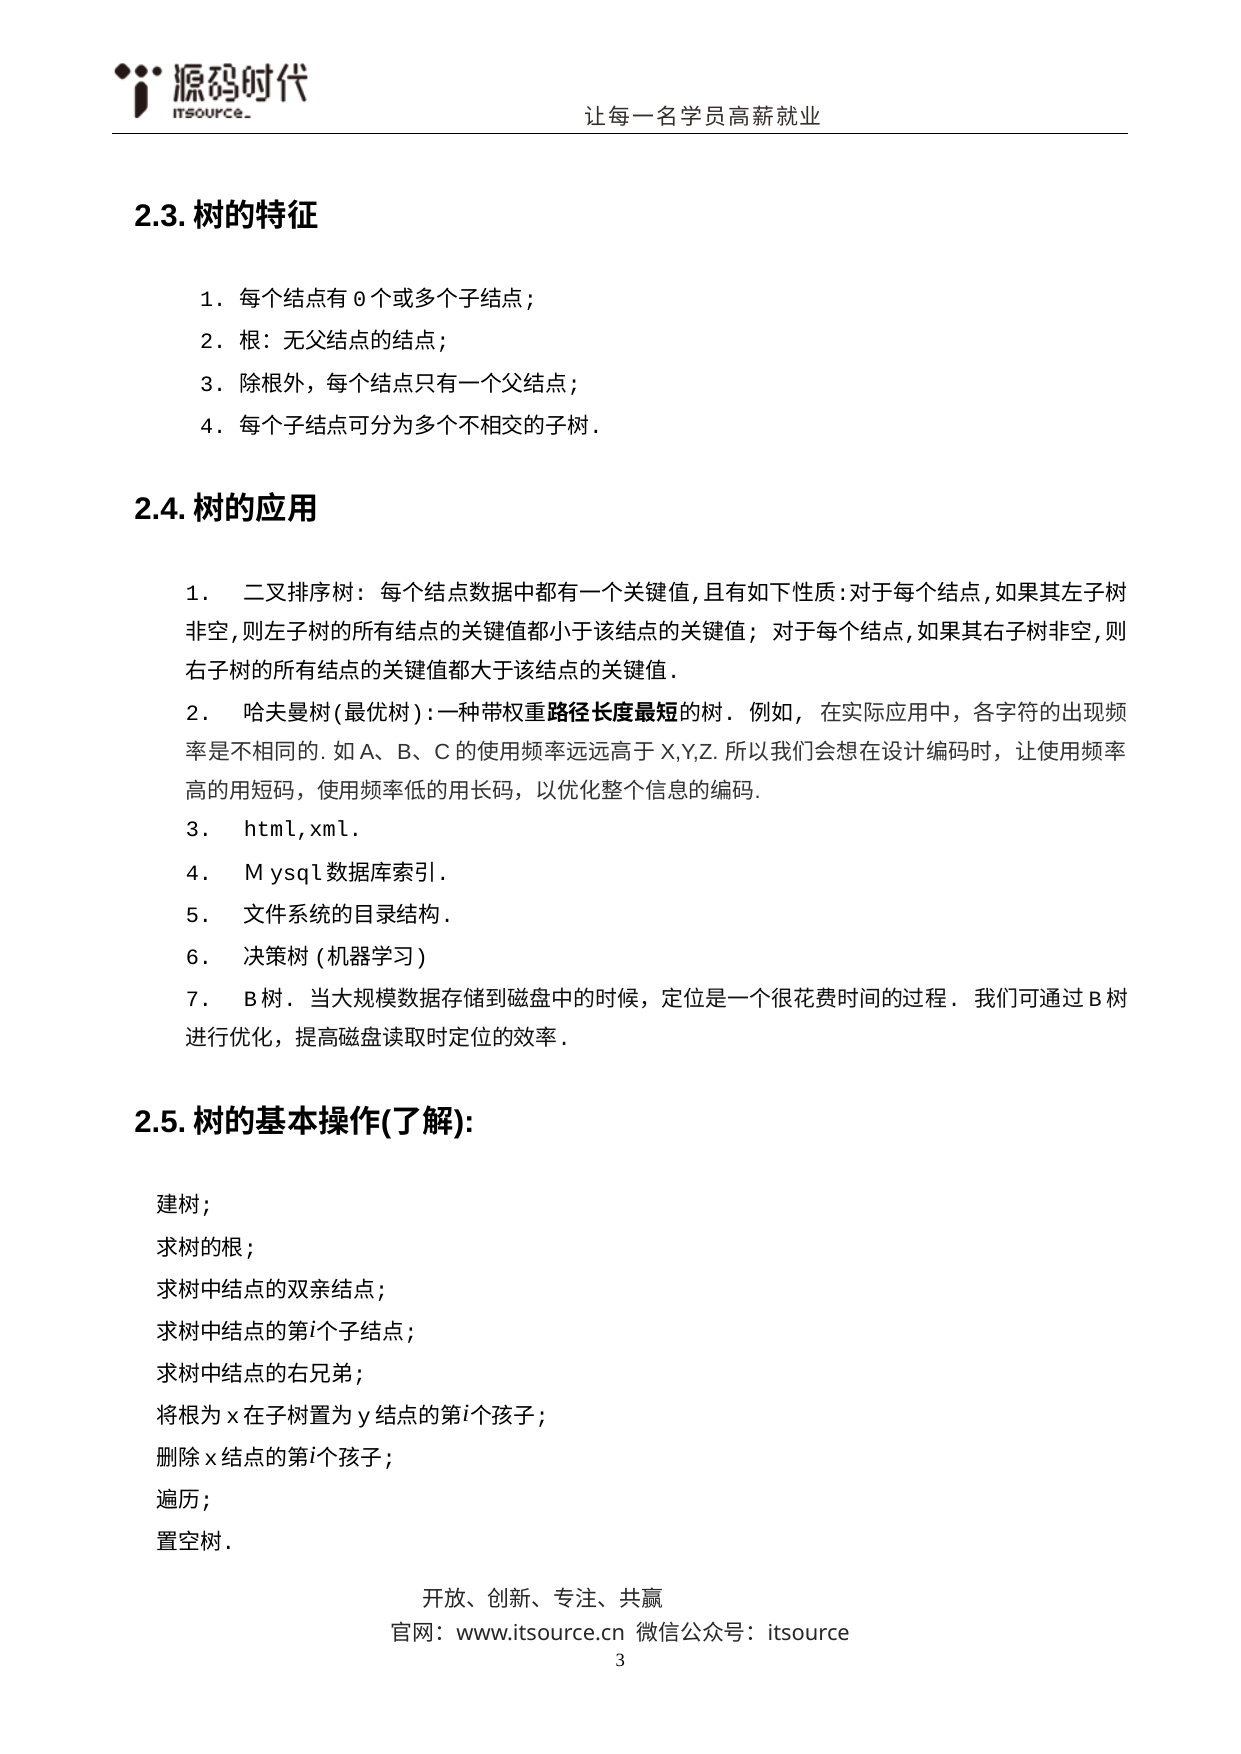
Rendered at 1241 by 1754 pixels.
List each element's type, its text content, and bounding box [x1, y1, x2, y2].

text 置空树. [112, 1524, 1128, 1556]
text 求树中结点的双亲结点; [112, 1271, 1128, 1304]
text 求树中结点的右兄弟; [112, 1356, 1128, 1388]
text 1. 每个结点有0个或多个子结点; [112, 281, 1128, 314]
text 删除x结点的第个孩子; [112, 1440, 1128, 1472]
text html,xml. [186, 814, 1128, 847]
text 将根为x在子树置为y结点的第个孩子; [112, 1398, 1128, 1430]
text Ｍysql数据库索引. [186, 855, 1128, 887]
text 决策树 (机器学习) [186, 939, 1128, 972]
text 3. 除根外，每个结点只有一个父结点; [112, 365, 1128, 398]
text 文件系统的目录结构. [186, 897, 1128, 929]
text 树的应用 [134, 473, 1106, 538]
text 遍历; [112, 1482, 1128, 1514]
picture [112, 59, 313, 125]
text 求树中结点的第个子结点; [112, 1313, 1128, 1346]
text 哈夫曼树(最优树):一种带权重路径长度最短的树. 例如, 在实际应用中，各字符的出现频率是不相同的. 如A、B、C的使用频率远远高于X,Y,Z. 所以我们会想在设计编码时，让使用频率高的用短码，使用频率低的用长码，以优化整个信息的编码. [186, 694, 1128, 805]
text 建树; [112, 1187, 1128, 1220]
text 树的特征 [134, 180, 1106, 245]
text 树的基本操作(了解): [134, 1086, 1106, 1151]
text 二叉排序树: 每个结点数据中都有一个关键值,且有如下性质:对于每个结点,如果其左子树非空,则左子树的所有结点的关键值都小于该结点的关键值; 对于每个结点,如果其右子树非空,则右子树的所有结点的关键值都大于该结点的关键值. [186, 574, 1128, 685]
text 2. 根：无父结点的结点; [112, 323, 1128, 356]
text B树. 当大规模数据存储到磁盘中的时候，定位是一个很花费时间的过程. 我们可通过B树进行优化，提高磁盘读取时定位的效率. [186, 981, 1128, 1053]
text 4. 每个子结点可分为多个不相交的子树. [112, 407, 1128, 440]
text 求树的根; [112, 1229, 1128, 1262]
